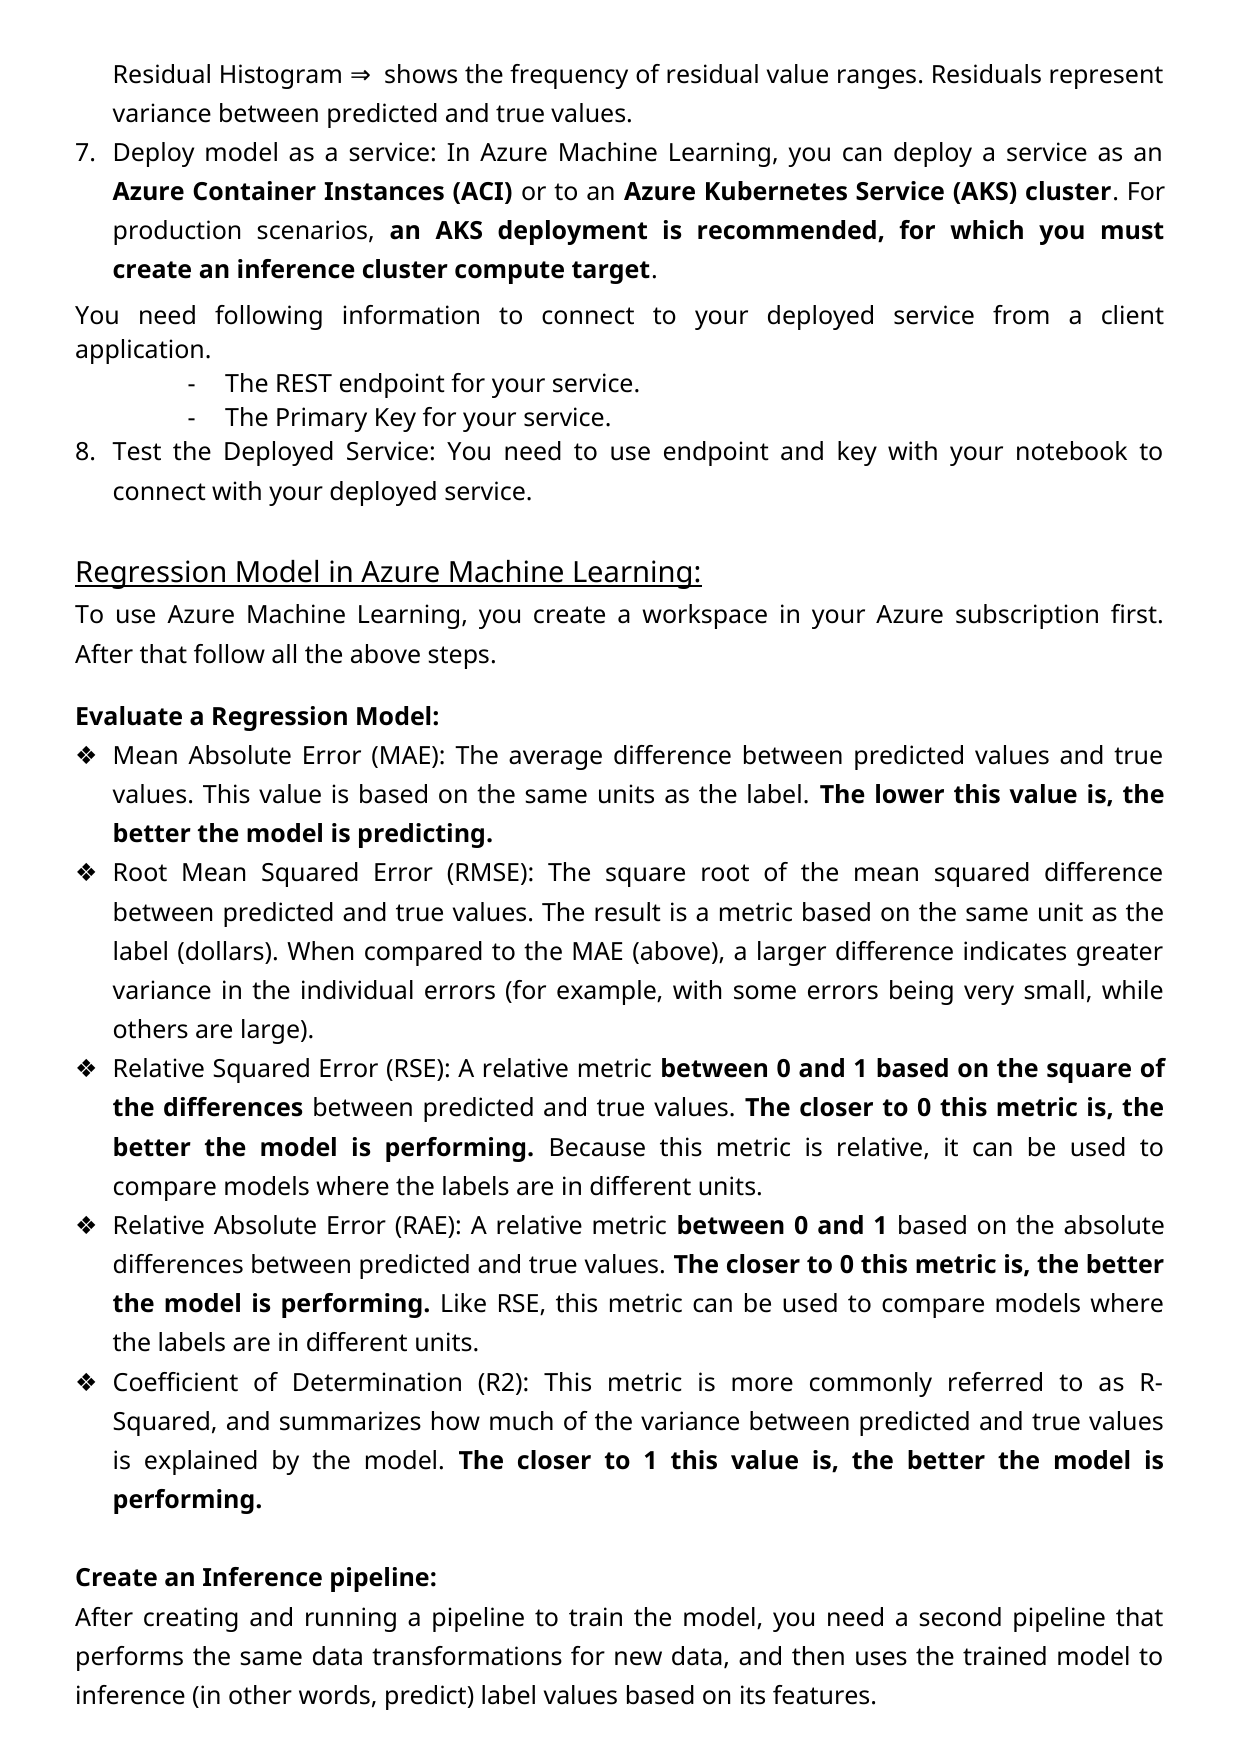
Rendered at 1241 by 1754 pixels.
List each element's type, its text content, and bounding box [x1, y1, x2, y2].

text Evaluate a Regression Model: [75, 698, 1165, 732]
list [75, 56, 1165, 129]
list Coefficient of Determination (R2): This metric is more commonly referred to as R-Squared, and summarizes how much of the variance between predicted and true values is explained by the model. The closer to 1 this value is, the better the model is performing. [75, 1364, 1165, 1516]
list Test the Deployed Service: You need to use endpoint and key with your notebook to connect with your deployed service. [75, 434, 1165, 507]
list The Primary Key for your service. [187, 400, 1165, 434]
list Root Mean Squared Error (RMSE): The square root of the mean squared difference between predicted and true values. The result is a metric based on the same unit as the label (dollars). When compared to the MAE (above), a larger difference indicates greater variance in the individual errors (for example, with some errors being very small, while others are large). [75, 855, 1165, 1046]
text To use Azure Machine Learning, you create a workspace in your Azure subscription first. After that follow all the above steps. [75, 597, 1165, 670]
list Deploy model as a service: In Azure Machine Learning, you can deploy a service as an Azure Container Instances (ACI) or to an Azure Kubernetes Service (AKS) cluster. For production scenarios, an AKS deployment is recommended, for which you must create an inference cluster compute target. [75, 134, 1165, 286]
list Mean Absolute Error (MAE): The average difference between predicted values and true values. This value is based on the same units as the label. The lower this value is, the better the model is predicting. [75, 737, 1165, 850]
list The REST endpoint for your service. [187, 366, 1165, 400]
text You need following information to connect to your deployed service from a client application. [75, 298, 1165, 366]
text Create an Inference pipeline: [75, 1560, 1165, 1594]
text Regression Model in Azure Machine Learning: [75, 552, 1165, 591]
list Relative Squared Error (RSE): A relative metric between 0 and 1 based on the square of the differences between predicted and true values. The closer to 0 this metric is, the better the model is performing. Because this metric is relative, it can be used to compare models where the labels are in different units. [75, 1051, 1165, 1202]
list Relative Absolute Error (RAE): A relative metric between 0 and 1 based on the absolute differences between predicted and true values. The closer to 0 this metric is, the better the model is performing. Like RSE, this metric can be used to compare models where the labels are in different units. [75, 1207, 1165, 1359]
text After creating and running a pipeline to train the model, you need a second pipeline that performs the same data transformations for new data, and then uses the trained model to inference (in other words, predict) label values based on its features. [75, 1599, 1165, 1712]
